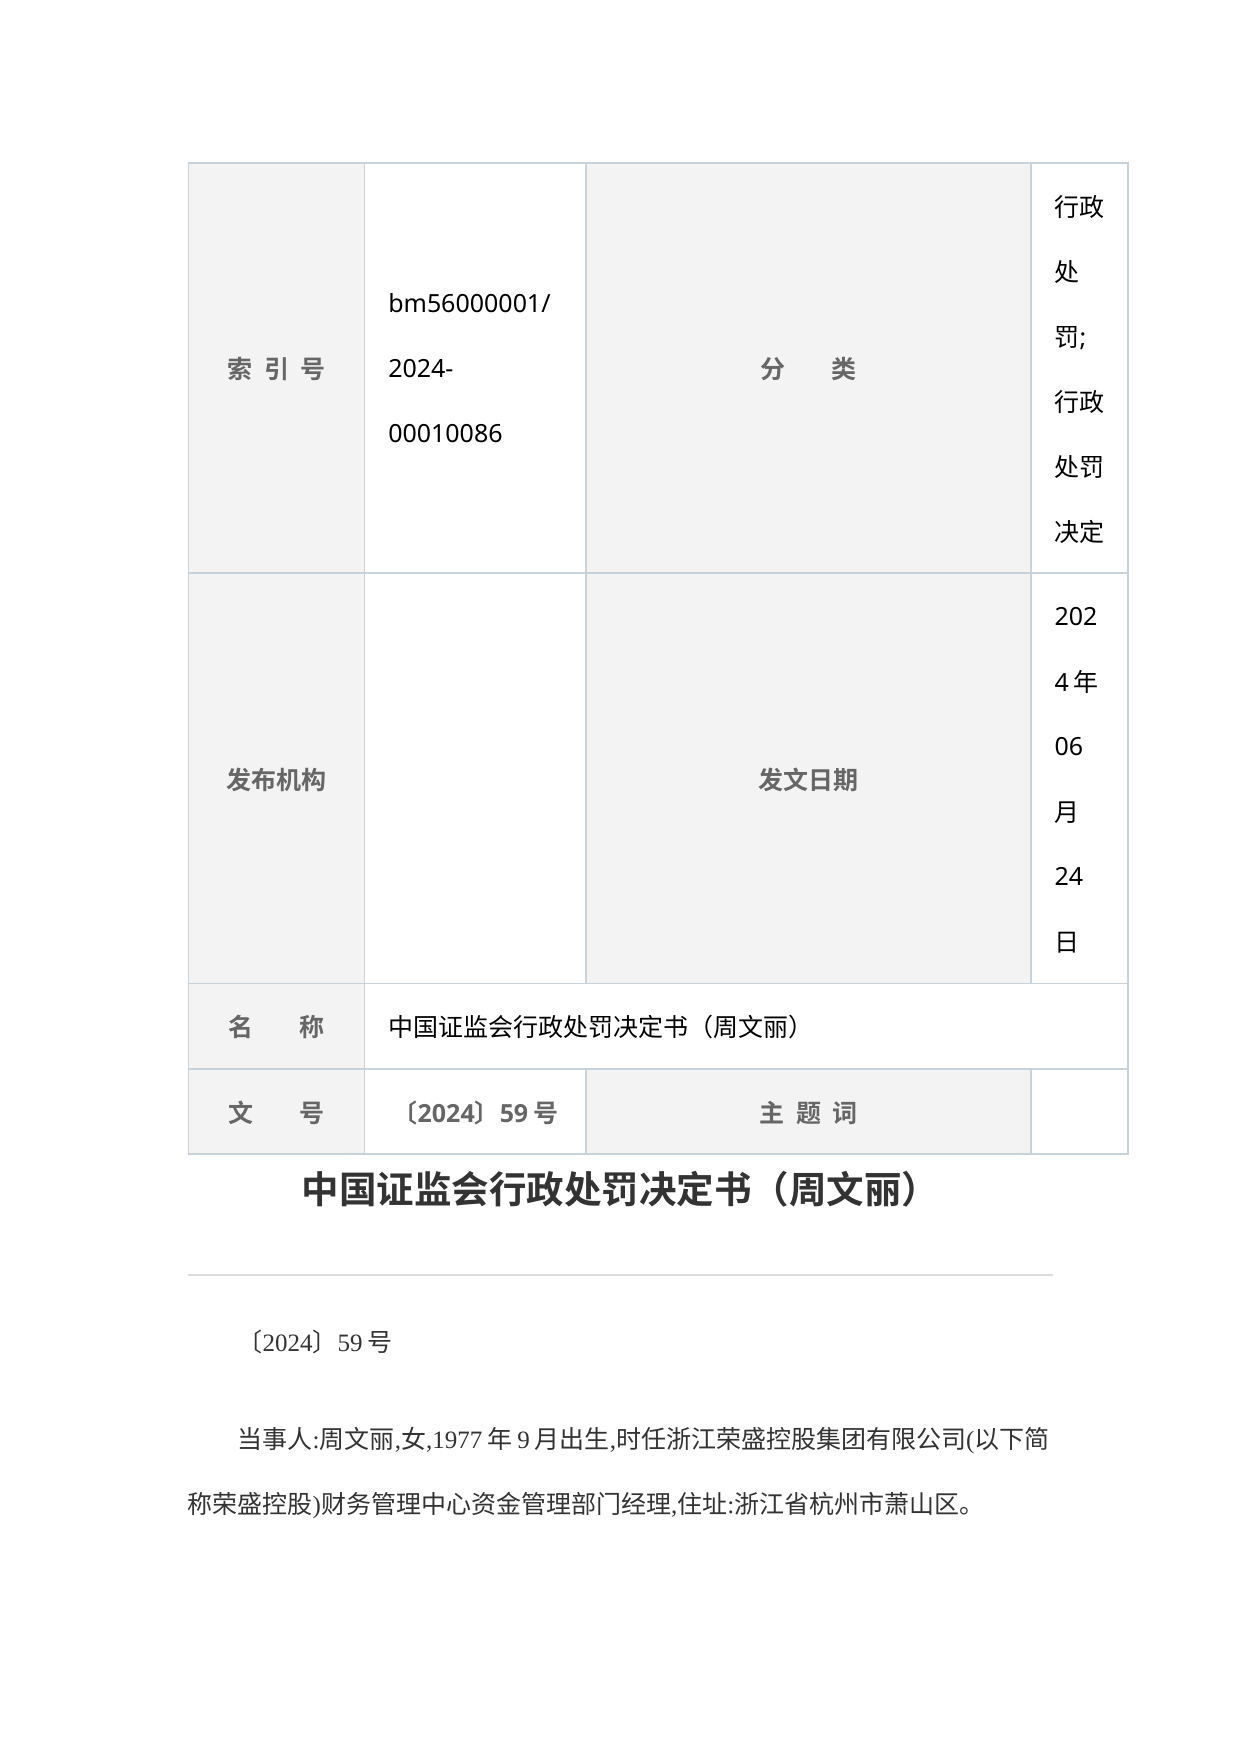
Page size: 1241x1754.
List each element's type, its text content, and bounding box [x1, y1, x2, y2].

text 〔2024〕59号 [187, 1308, 1053, 1373]
table_header 索 引 号 [189, 164, 364, 572]
table_cell 名 称 [189, 984, 364, 1068]
table_cell 主 题 词 [587, 1070, 1030, 1153]
table_cell 2024年06月24日 [1032, 574, 1127, 983]
text 中国证监会行政处罚决定书（周文丽） [187, 1155, 1053, 1276]
text 当事人:周文丽,女,1977年9月出生,时任浙江荣盛控股集团有限公司(以下简称荣盛控股)财务管理中心资金管理部门经理,住址:浙江省杭州市萧山区。 [187, 1406, 1053, 1536]
table_cell 中国证监会行政处罚决定书（周文丽） [365, 984, 1127, 1068]
table_cell 发文日期 [587, 574, 1030, 983]
table_header 分 类 [587, 164, 1030, 572]
table_header bm56000001/2024-00010086 [365, 164, 585, 572]
table_cell 〔2024〕59号 [365, 1070, 585, 1153]
table_cell 文 号 [189, 1070, 364, 1153]
table_cell [1032, 1070, 1127, 1153]
table_header 行政处罚;行政处罚决定 [1032, 164, 1127, 572]
table_cell [365, 574, 585, 983]
table_cell 发布机构 [189, 574, 364, 983]
